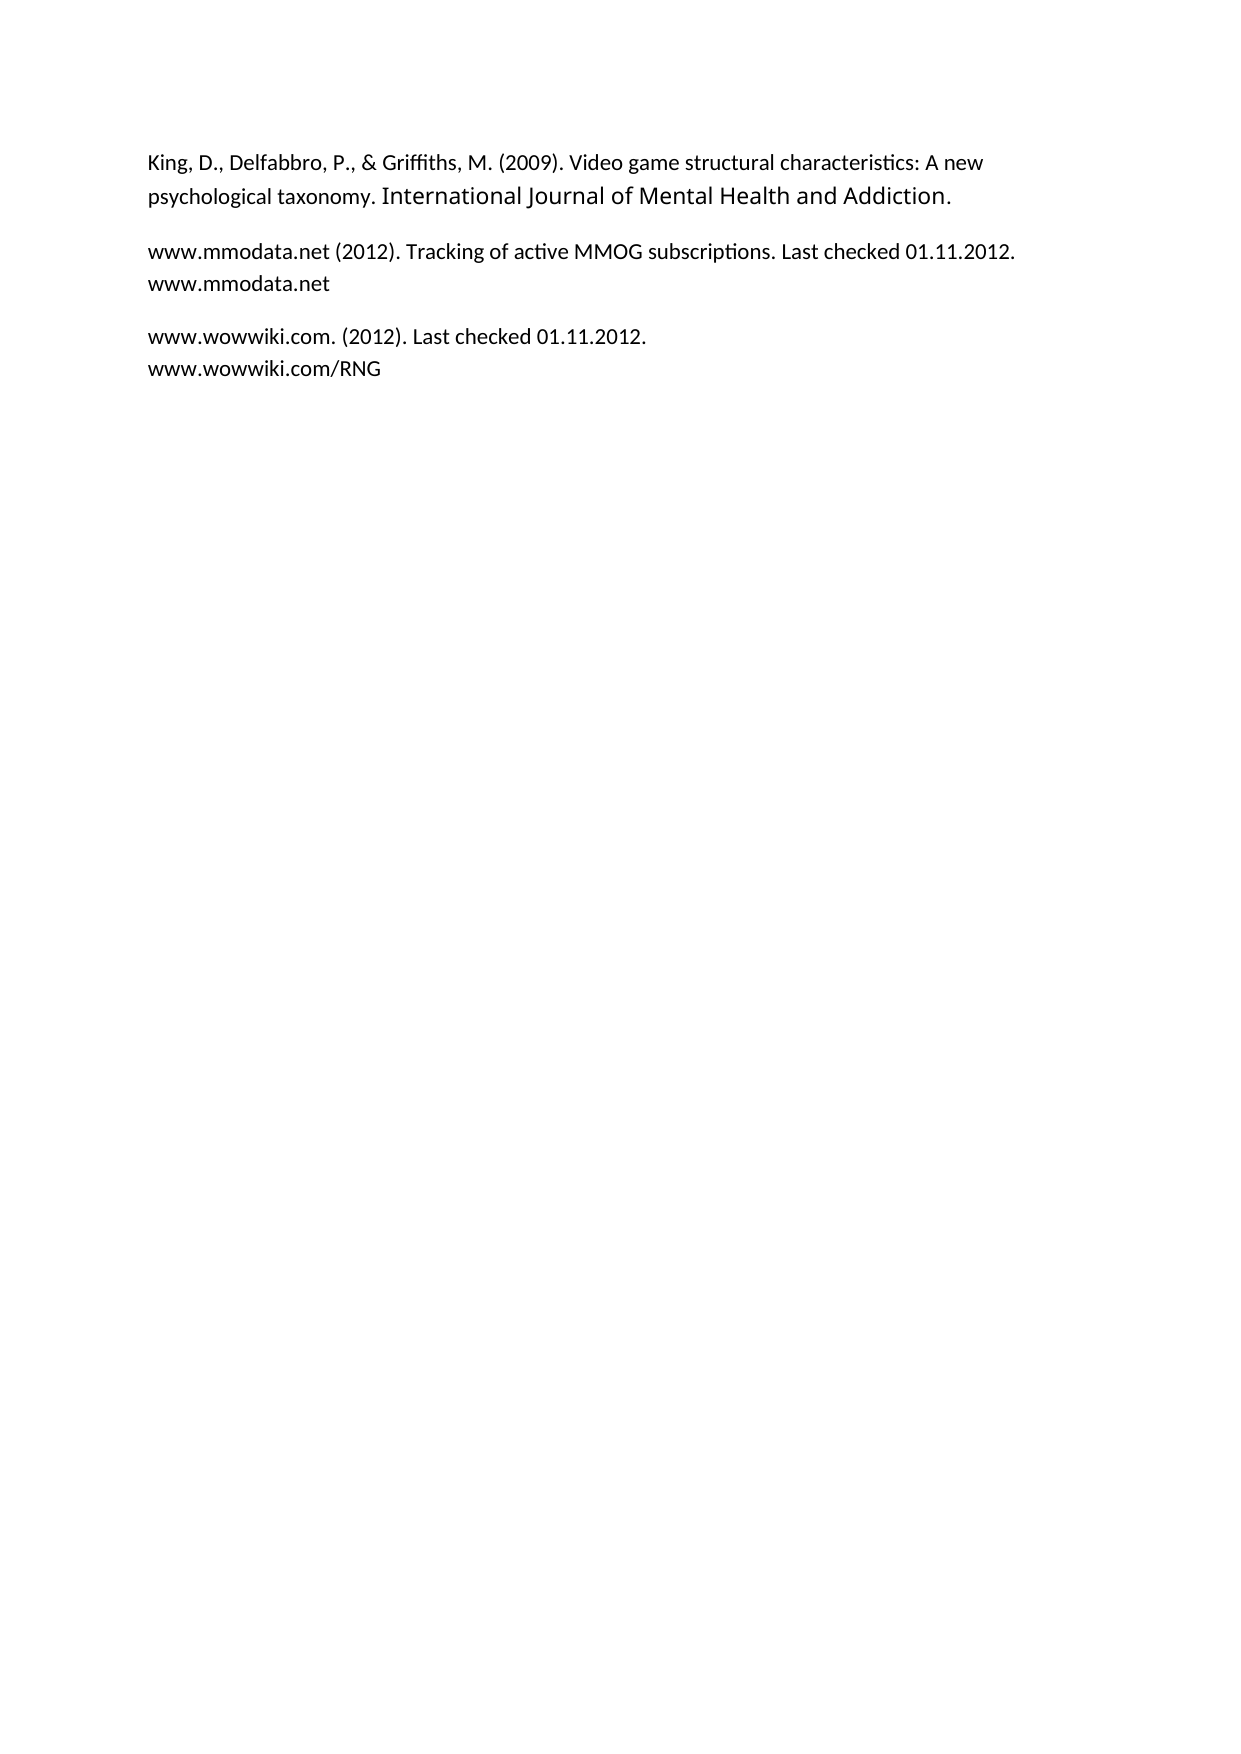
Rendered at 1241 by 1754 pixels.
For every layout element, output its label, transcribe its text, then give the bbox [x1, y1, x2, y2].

text www.wowwiki.com. (2012). Last checked 01.11.2012. www.wowwiki.com/RNG [148, 322, 1093, 382]
text www.mmodata.net (2012). Tracking of active MMOG subscriptions. Last checked 01.11.2012. www.mmodata.net [148, 237, 1093, 297]
text King, D., Delfabbro, P., & Griffiths, M. (2009). Video game structural characteristics: A new psychological taxonomy. International Journal of Mental Health and Addiction. [148, 148, 1093, 212]
